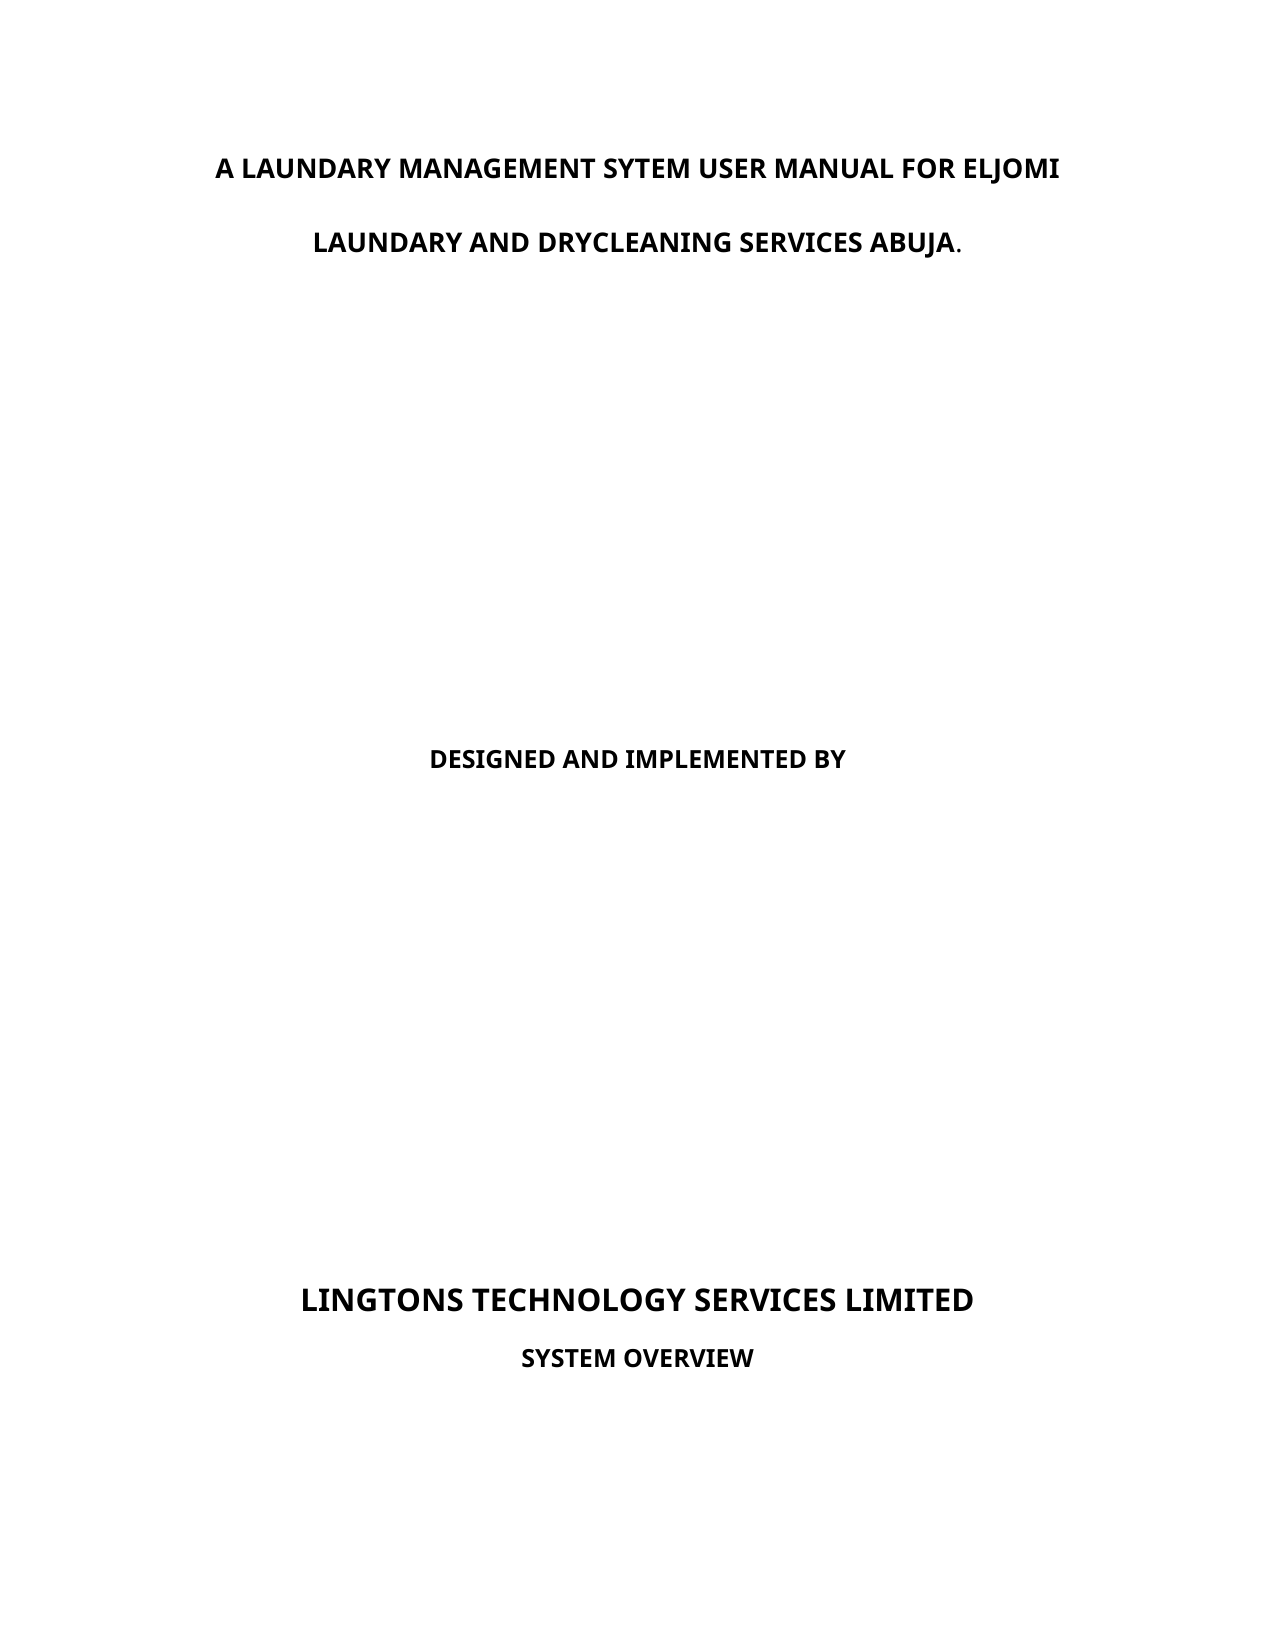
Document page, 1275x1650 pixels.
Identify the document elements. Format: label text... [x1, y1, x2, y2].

text DESIGNED AND IMPLEMENTED BY [150, 742, 1125, 776]
text LINGTONS TECHNOLOGY SERVICES LIMITED [150, 1278, 1125, 1320]
text SYSTEM OVERVIEW [150, 1340, 1125, 1374]
text A LAUNDARY MANAGEMENT SYTEM USER MANUAL FOR ELJOMI LAUNDARY AND DRYCLEANING SERVICES ABUJA. [150, 150, 1125, 261]
